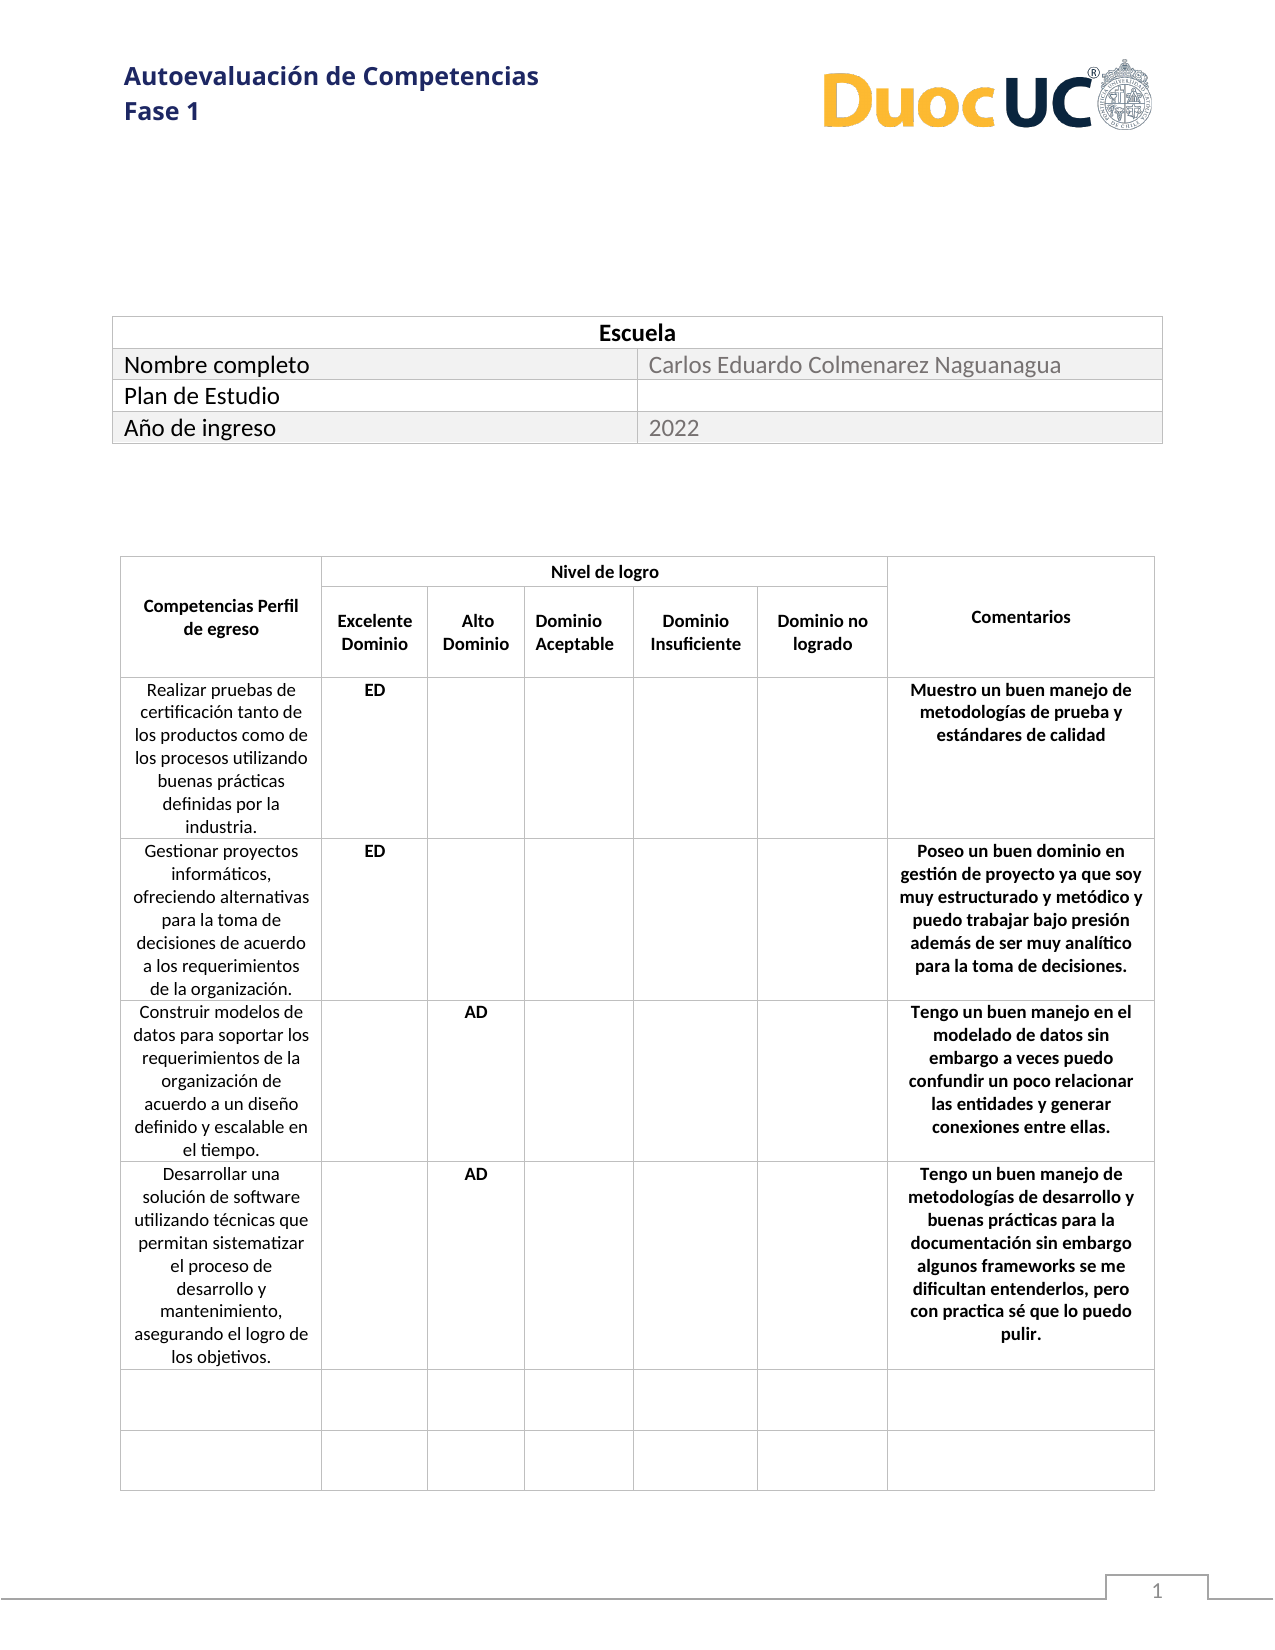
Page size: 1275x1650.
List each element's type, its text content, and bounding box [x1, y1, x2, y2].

table_cell [428, 678, 524, 838]
table_cell Tengo un buen manejo de metodologías de desarrollo y buenas prácticas para la documentación sin embargo algunos frameworks se me dificultan entenderlos, pero con practica sé que lo puedo pulir. [888, 1162, 1154, 1368]
table_cell Carlos Eduardo Colmenarez Naguanagua [638, 349, 1162, 379]
table_cell AD [428, 1001, 524, 1161]
table_cell Gestionar proyectos informáticos, ofreciendo alternativas para la toma de decisiones de acuerdo a los requerimientos de la organización. [121, 839, 321, 1000]
table_cell [758, 1162, 887, 1368]
table_cell [634, 1370, 757, 1430]
table_cell [758, 839, 887, 1000]
table_cell Plan de Estudio [113, 380, 637, 411]
table_cell Excelente Dominio [322, 587, 427, 677]
table_cell Muestro un buen manejo de metodologías de prueba y estándares de calidad [888, 678, 1154, 838]
table_cell Tengo un buen manejo en el modelado de datos sin embargo a veces puedo confundir un poco relacionar las entidades y generar conexiones entre ellas. [888, 1001, 1154, 1161]
table_cell [525, 1370, 633, 1430]
table_cell Dominio Insuficiente [634, 587, 757, 677]
table_cell [428, 1370, 524, 1430]
table_cell Dominio no logrado [758, 587, 887, 677]
table_cell [525, 1001, 633, 1161]
table_cell [322, 1370, 427, 1430]
table_cell Nombre completo [113, 349, 637, 379]
table_cell [888, 1370, 1154, 1430]
table_cell [525, 839, 633, 1000]
table_cell [758, 678, 887, 838]
table_cell 2022 [638, 412, 1162, 442]
table_cell [634, 678, 757, 838]
table_cell [634, 1431, 757, 1490]
table_cell ED [322, 839, 427, 1000]
table_cell [758, 1001, 887, 1161]
table_cell Dominio Aceptable [525, 587, 633, 677]
table_cell ED [322, 678, 427, 838]
table_cell Poseo un buen dominio en gestión de proyecto ya que soy muy estructurado y metódico y puedo trabajar bajo presión además de ser muy analítico para la toma de decisiones. [888, 839, 1154, 1000]
table_cell AD [428, 1162, 524, 1368]
table_cell [634, 1001, 757, 1161]
table_cell [428, 1431, 524, 1490]
table_cell Realizar pruebas de certificación tanto de los productos como de los procesos utilizando buenas prácticas definidas por la industria. [121, 678, 321, 838]
table_header Competencias Perfil de egreso [121, 557, 321, 677]
table_cell [525, 1431, 633, 1490]
picture [824, 59, 1152, 130]
table_cell [525, 1162, 633, 1368]
table_cell [322, 1162, 427, 1368]
table_header Nivel de logro [322, 557, 887, 586]
table_cell [758, 1370, 887, 1430]
table_cell Desarrollar una solución de software utilizando técnicas que permitan sistematizar el proceso de desarrollo y mantenimiento, asegurando el logro de los objetivos. [121, 1162, 321, 1368]
table_cell [758, 1431, 887, 1490]
table_cell [634, 1162, 757, 1368]
table_cell Año de ingreso [113, 412, 637, 442]
table_cell [525, 678, 633, 838]
table_cell [634, 839, 757, 1000]
table_cell Alto Dominio [428, 587, 524, 677]
table_cell [428, 839, 524, 1000]
table_header Escuela [113, 317, 1162, 348]
table_cell [638, 380, 1162, 411]
table_cell Construir modelos de datos para soportar los requerimientos de la organización de acuerdo a un diseño definido y escalable en el tiempo. [121, 1001, 321, 1161]
table_cell [888, 1431, 1154, 1490]
table_cell [121, 1431, 321, 1490]
table_header Comentarios [888, 557, 1154, 677]
table_cell [322, 1001, 427, 1161]
table_cell [121, 1370, 321, 1430]
table_cell [322, 1431, 427, 1490]
